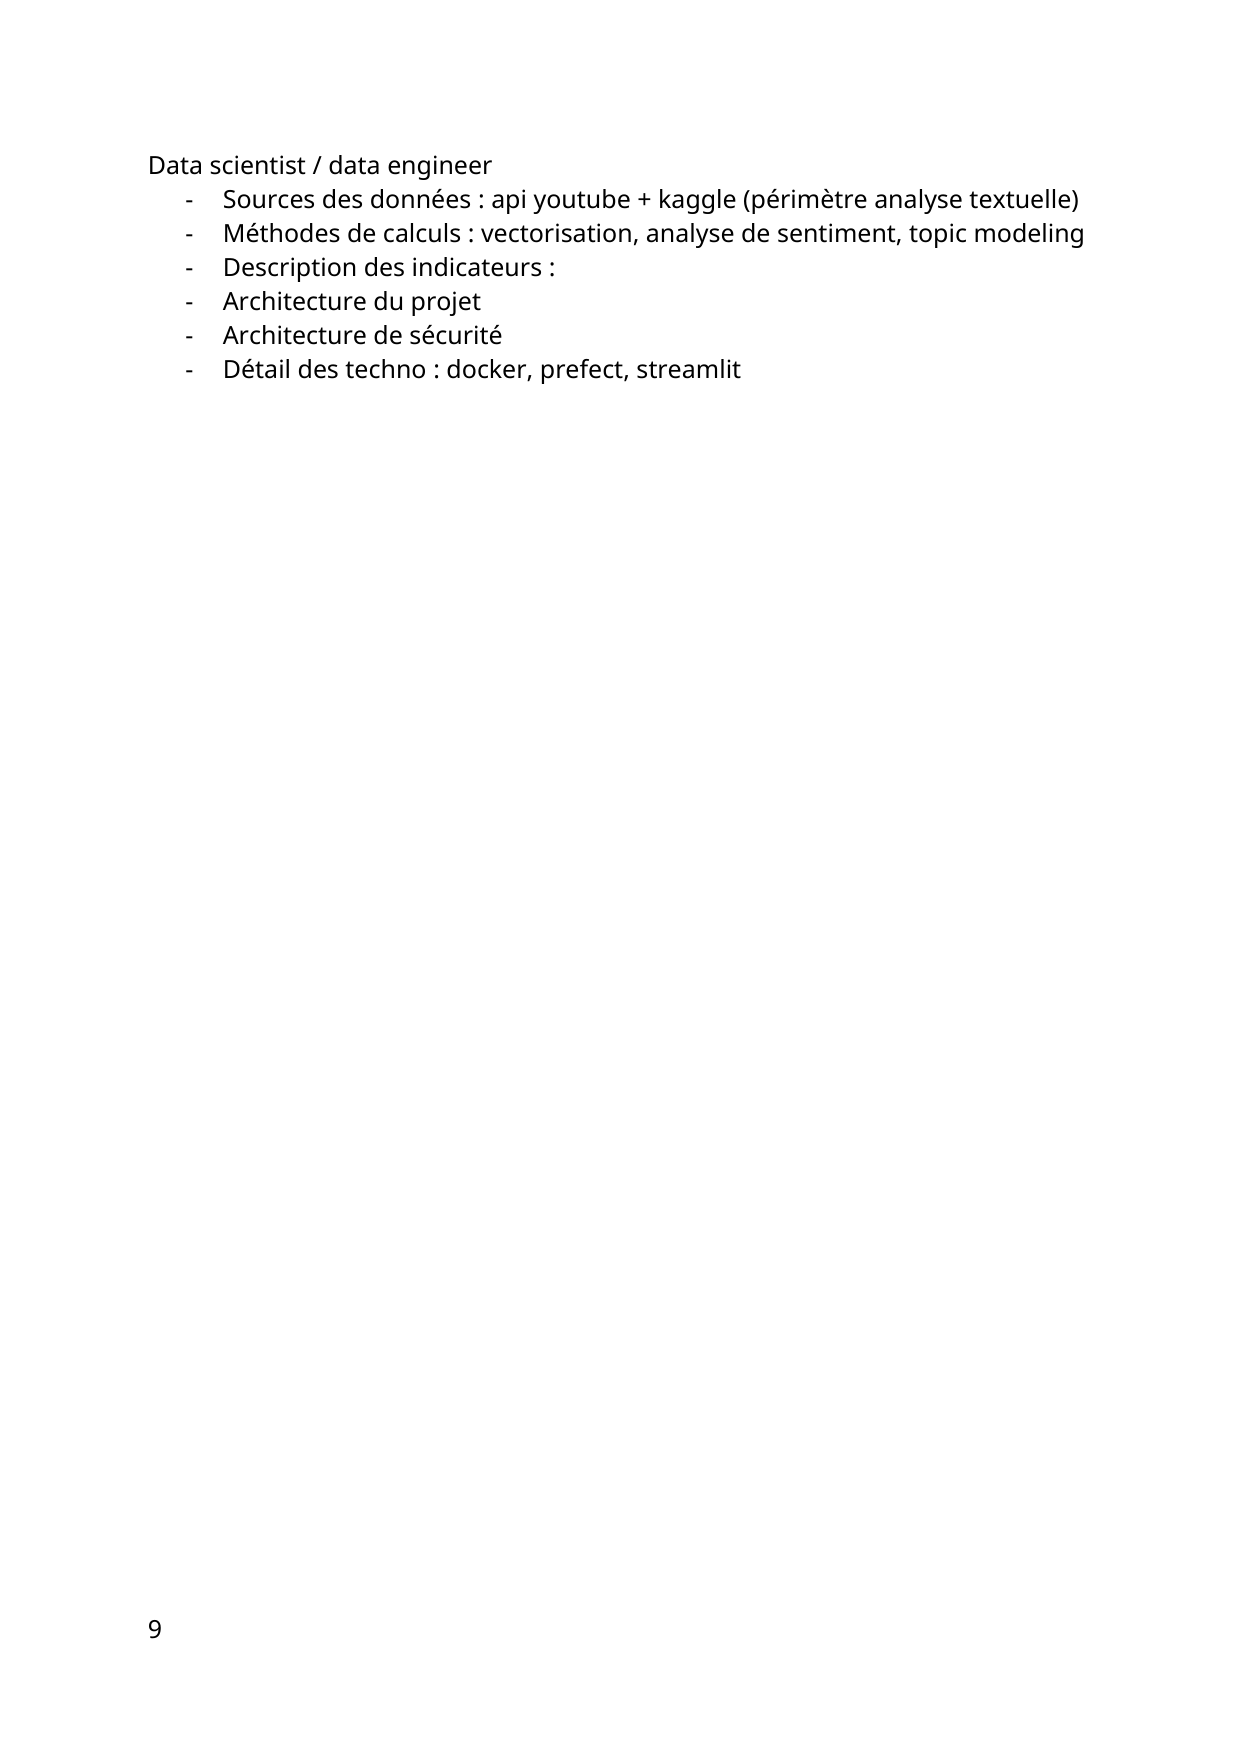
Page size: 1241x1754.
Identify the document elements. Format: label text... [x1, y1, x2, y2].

list Description des indicateurs : [185, 250, 1093, 284]
text Data scientist / data engineer [148, 148, 1093, 182]
list Méthodes de calculs : vectorisation, analyse de sentiment, topic modeling [185, 216, 1093, 250]
list Architecture du projet [185, 284, 1093, 318]
list Architecture de sécurité [185, 318, 1093, 352]
list Sources des données : api youtube + kaggle (périmètre analyse textuelle) [185, 182, 1093, 216]
list Détail des techno : docker, prefect, streamlit [185, 352, 1093, 386]
